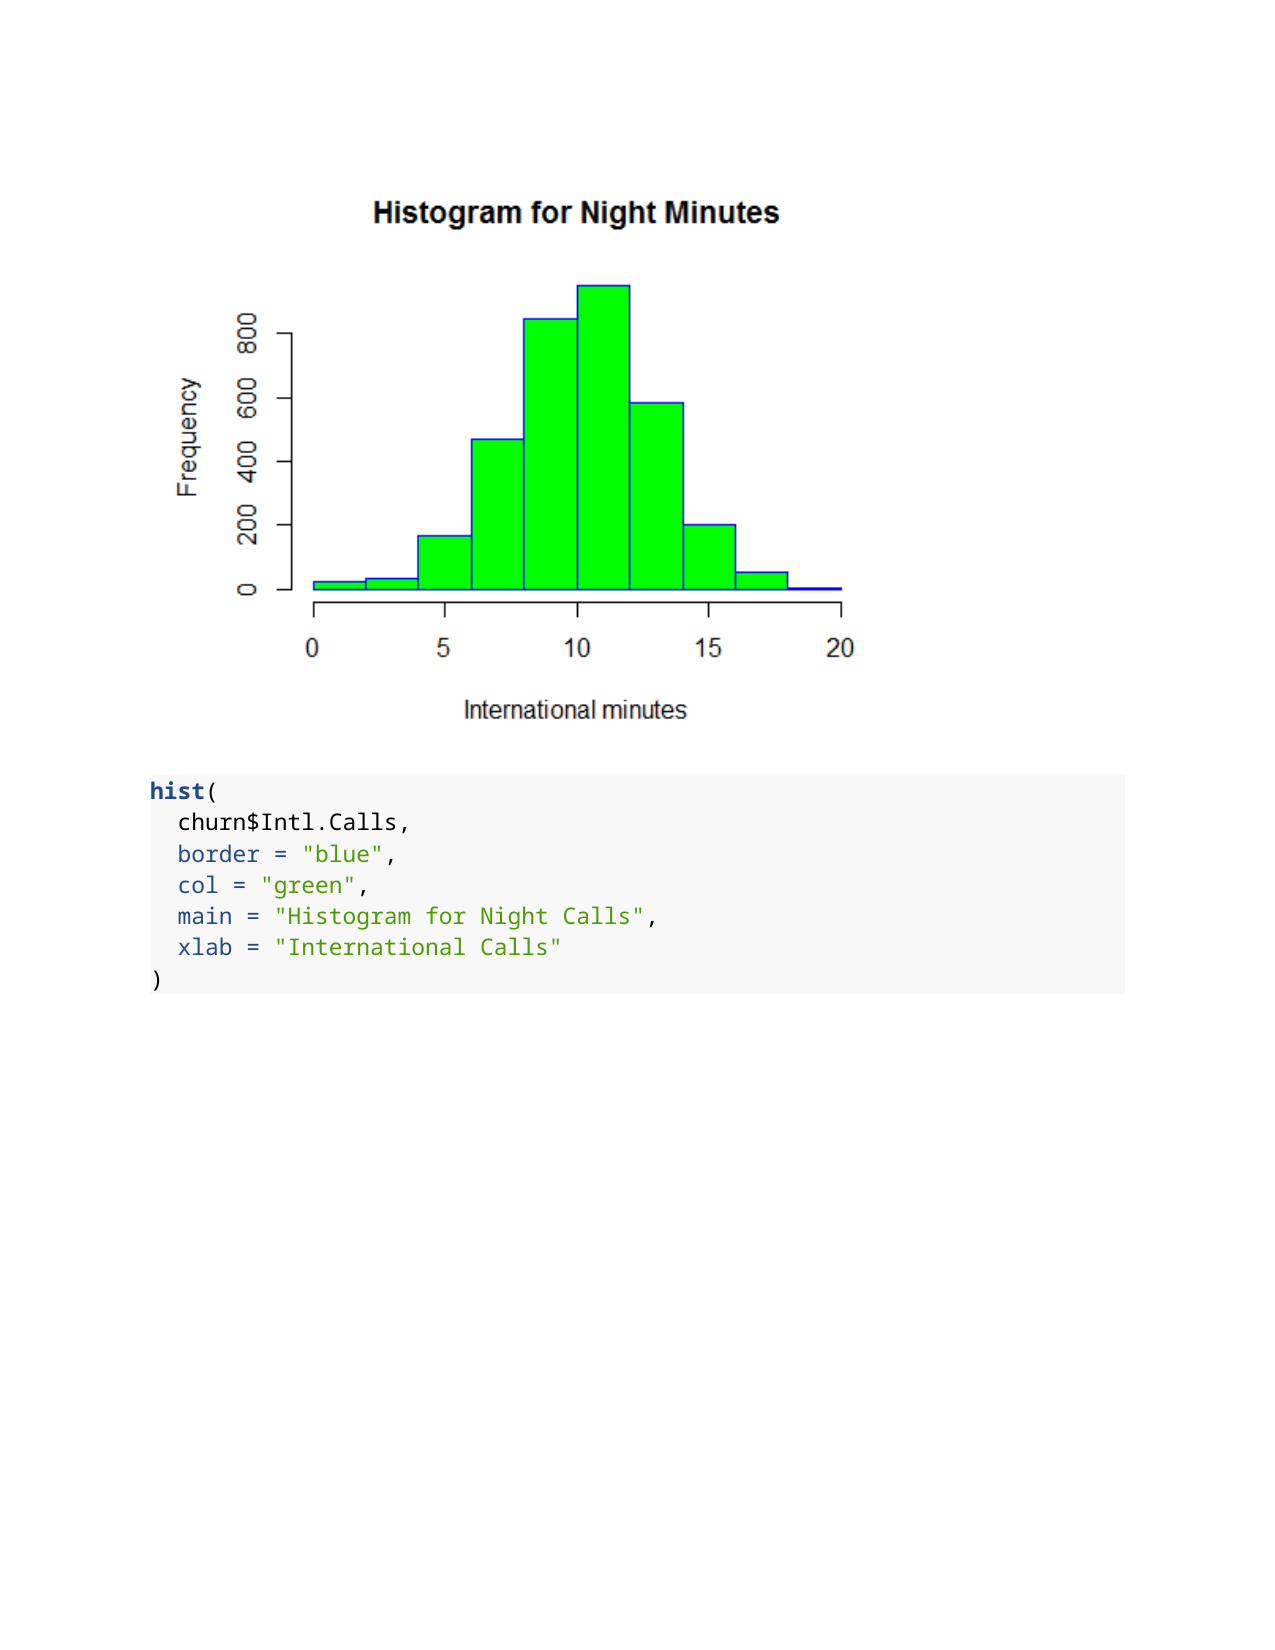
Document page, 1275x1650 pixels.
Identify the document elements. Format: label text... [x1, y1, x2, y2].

text hist( churn$Intl.Calls, border = "blue", col = "green", main = "Histogram for Night Calls", xlab = "International Calls" ) [150, 775, 1125, 994]
picture [168, 150, 925, 757]
